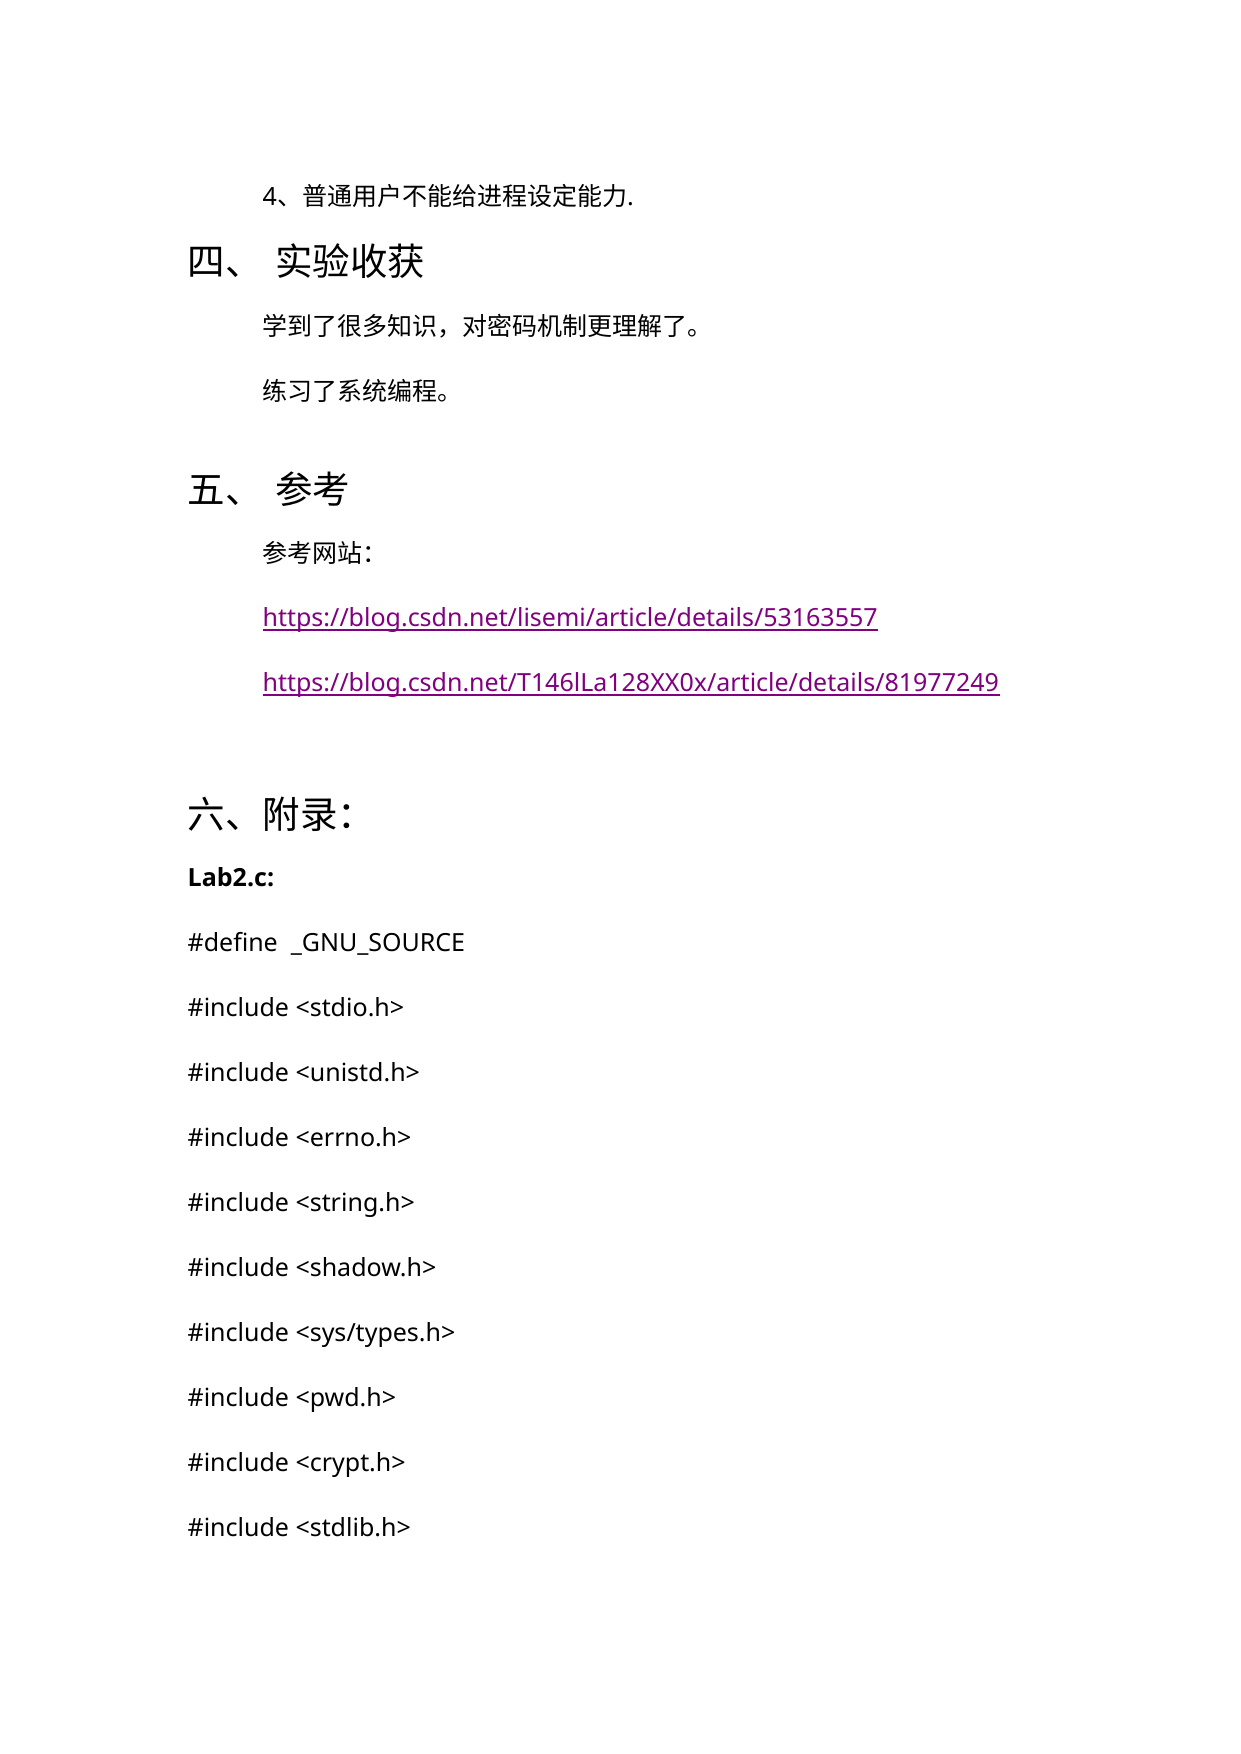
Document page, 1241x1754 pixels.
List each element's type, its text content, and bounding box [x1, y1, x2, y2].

text #include <stdio.h> [187, 974, 1053, 1039]
list https://blog.csdn.net/T146lLa128XX0x/article/details/81977249 [262, 649, 1053, 714]
text 4、普通用户不能给进程设定能力. [231, 162, 1053, 227]
list 参考网站： [262, 519, 1053, 584]
list 参考 [187, 454, 1053, 519]
list 实验收获 [187, 227, 1053, 292]
text #define _GNU_SOURCE [187, 909, 1053, 974]
text 六、附录： [187, 779, 1053, 844]
text #include <string.h> [187, 1169, 1053, 1234]
text #include <stdlib.h> [187, 1494, 1053, 1559]
text #include <pwd.h> [187, 1364, 1053, 1429]
text #include <sys/types.h> [187, 1299, 1053, 1364]
text #include <shadow.h> [187, 1234, 1053, 1299]
text #include <errno.h> [187, 1104, 1053, 1169]
text Lab2.c: [187, 844, 1053, 909]
list 练习了系统编程。 [262, 357, 1053, 422]
text #include <crypt.h> [187, 1429, 1053, 1494]
text #include <unistd.h> [187, 1039, 1053, 1104]
list 学到了很多知识，对密码机制更理解了。 [262, 292, 1053, 357]
list https://blog.csdn.net/lisemi/article/details/53163557 [262, 584, 1053, 649]
